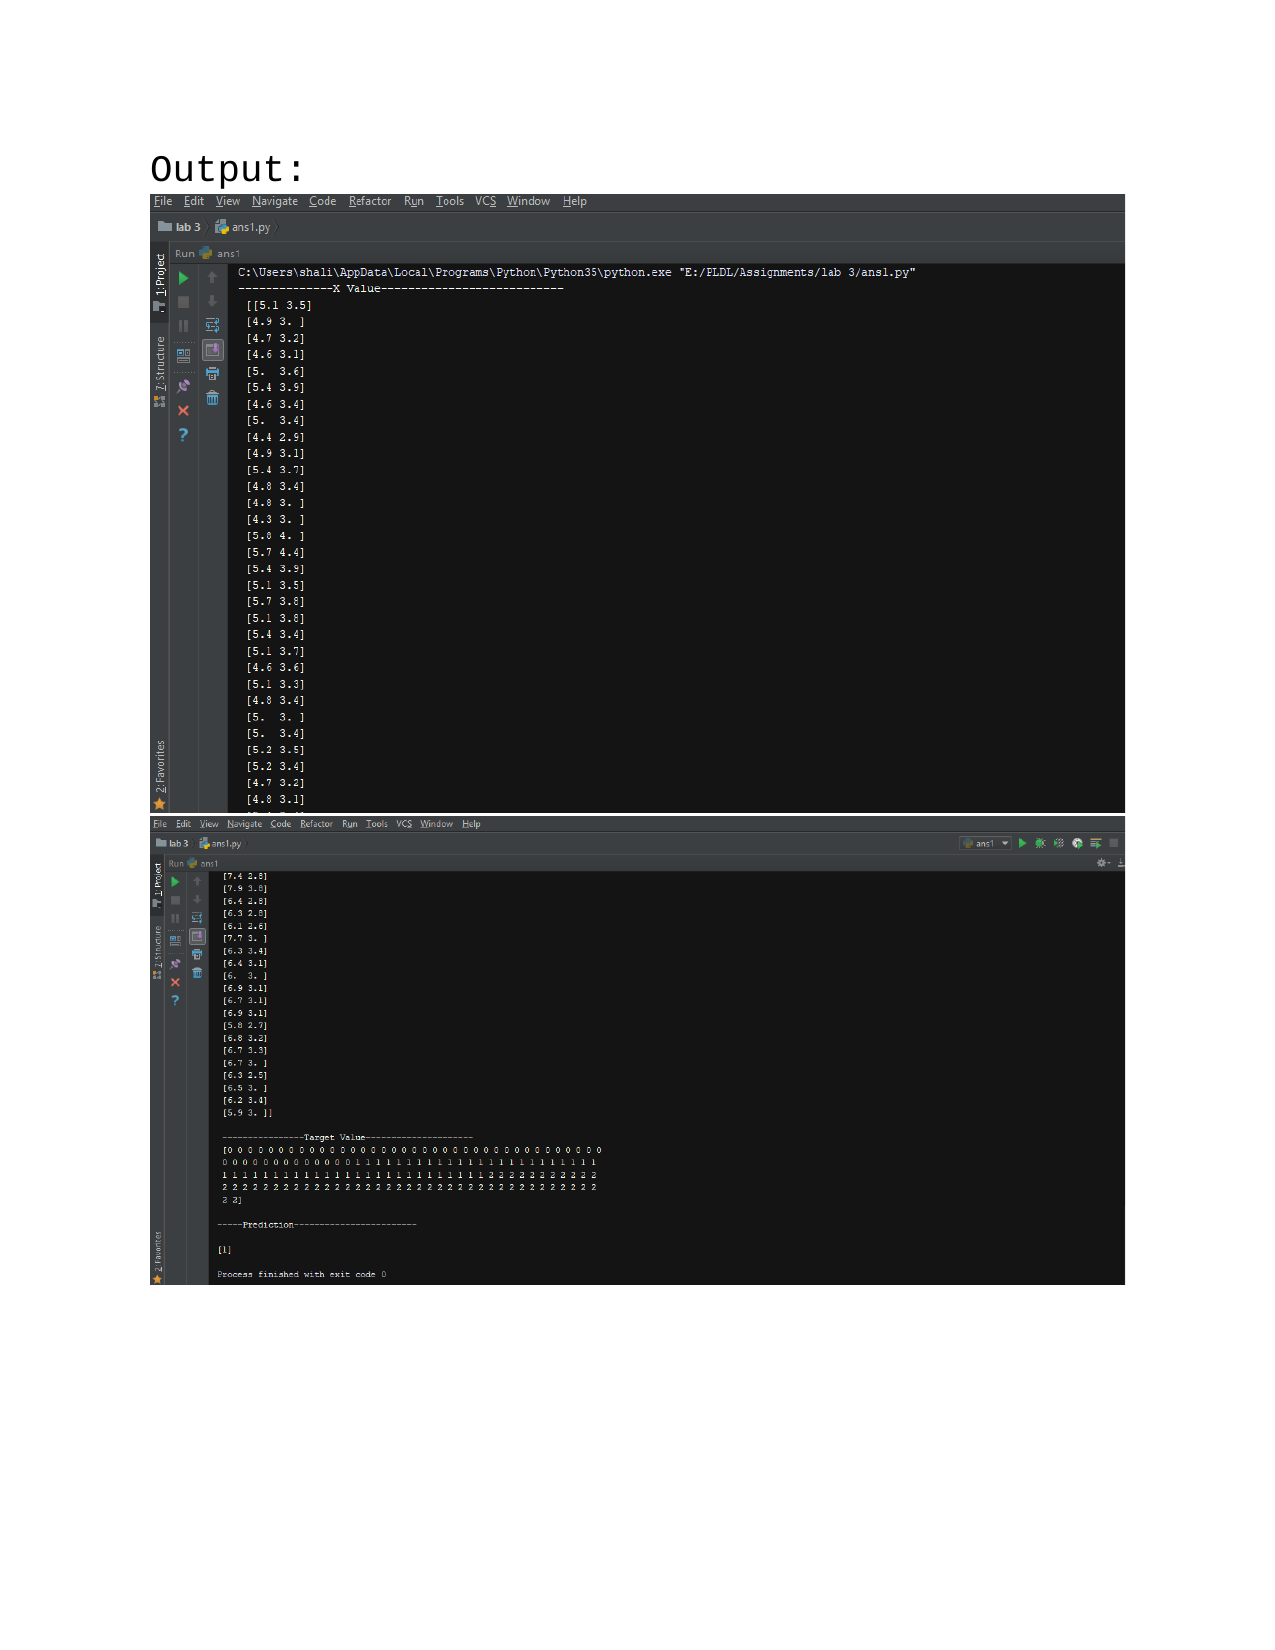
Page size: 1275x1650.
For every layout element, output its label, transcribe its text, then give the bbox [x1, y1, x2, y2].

text Output: [150, 150, 1125, 194]
picture [150, 194, 1125, 813]
picture [150, 814, 1125, 1285]
